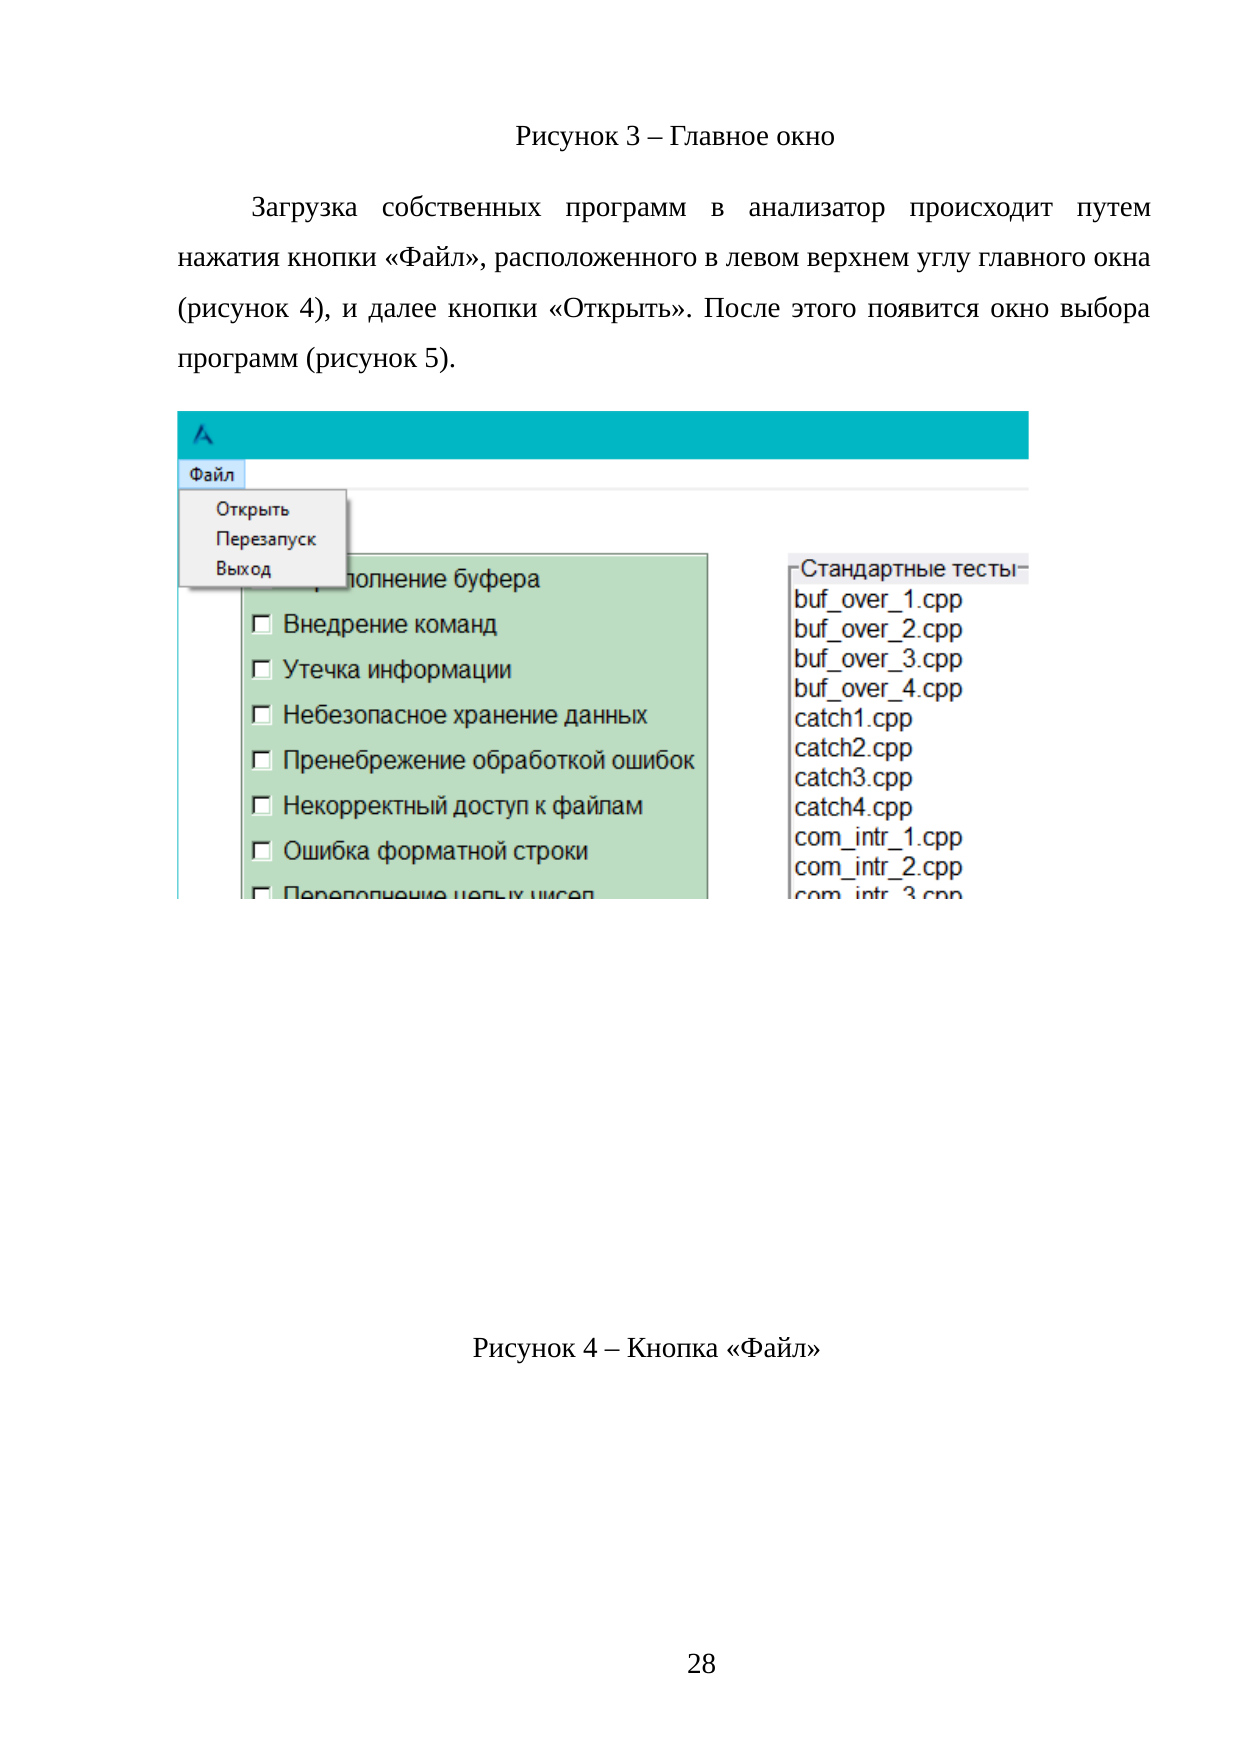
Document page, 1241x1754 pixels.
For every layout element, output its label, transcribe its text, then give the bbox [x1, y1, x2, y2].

text Рисунок 4 – Кнопка «Файл» [398, 1330, 1152, 1363]
text Загрузка собственных программ в анализатор происходит путем нажатия кнопки «Файл», расположенного в левом верхнем углу главного окна (рисунок 4), и далее кнопки «Открыть». После этого появится окно выбора программ (рисунок 5). [177, 189, 1152, 374]
text Рисунок 3 – Главное окно [325, 118, 1152, 152]
picture [177, 411, 1029, 899]
